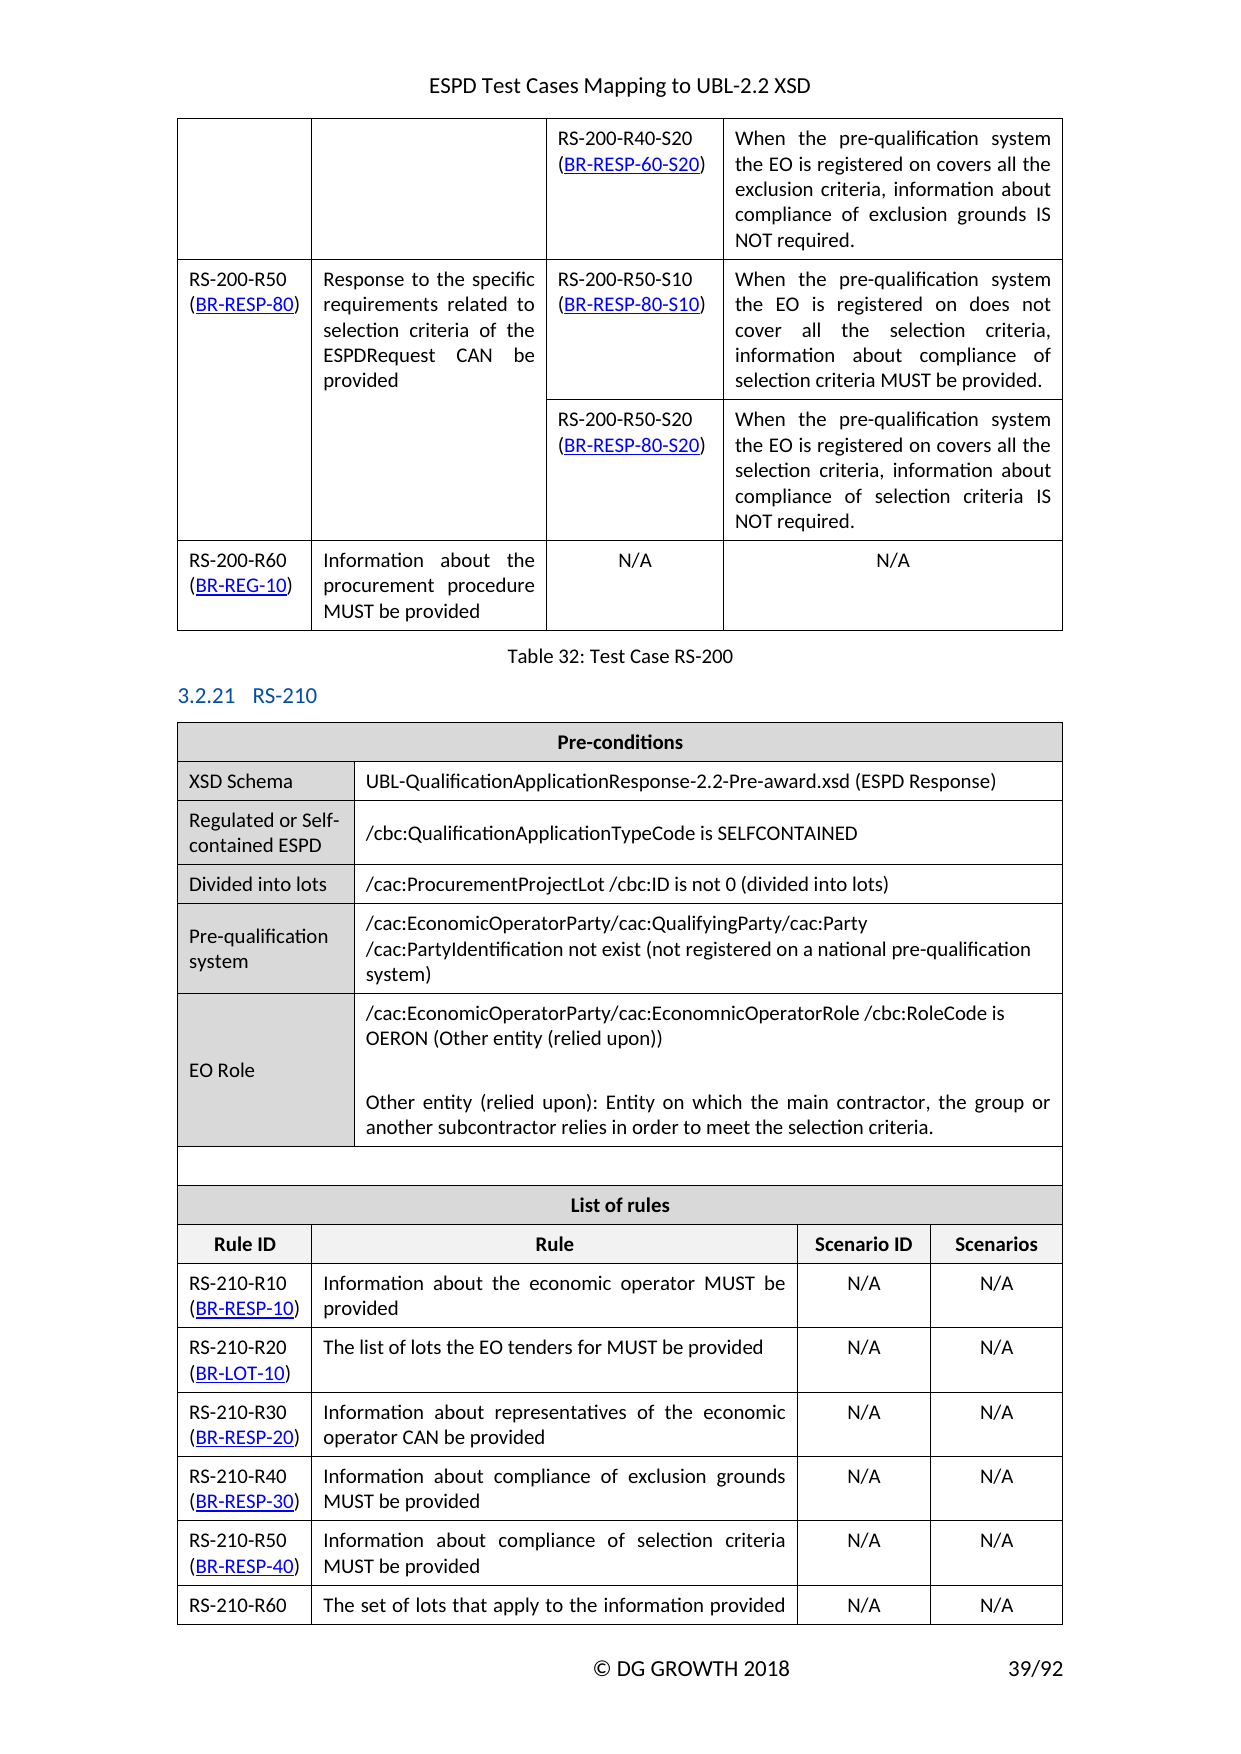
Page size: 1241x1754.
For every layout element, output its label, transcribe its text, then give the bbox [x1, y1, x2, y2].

table_cell N/A [931, 1586, 1062, 1624]
table_cell RS-200-R60 (BR-REG-10) [178, 541, 311, 630]
table_cell Information about the procurement procedure MUST be provided [312, 541, 546, 630]
table_cell N/A [798, 1521, 930, 1585]
table_cell When the pre-qualification system the EO is registered on does not cover all the selection criteria, information about compliance of selection criteria MUST be provided. [724, 260, 1062, 399]
table_cell RS-200-R50-S20 (BR-RESP-80-S20) [547, 400, 723, 540]
table_cell RS-200-R50-S10 (BR-RESP-80-S10) [547, 260, 723, 399]
table_cell Rule ID [178, 1225, 311, 1263]
table_cell N/A [798, 1393, 930, 1456]
table_cell N/A [931, 1393, 1062, 1456]
table_cell Information about representatives of the economic operator CAN be provided [312, 1393, 797, 1456]
table_cell When the pre-qualification system the EO is registered on covers all the exclusion criteria, information about compliance of exclusion grounds IS NOT required. [724, 119, 1062, 259]
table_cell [312, 119, 546, 259]
table_cell N/A [547, 541, 723, 630]
table_cell N/A [931, 1457, 1062, 1520]
table_cell RS-210-R10 (BR-RESP-10) [178, 1264, 311, 1327]
table_cell EO Role [178, 994, 354, 1146]
table_cell Scenario ID [798, 1225, 930, 1263]
table_cell N/A [798, 1457, 930, 1520]
table_cell Scenarios [931, 1225, 1062, 1263]
table_cell Divided into lots [178, 865, 354, 903]
table_cell Response to the specific requirements related to selection criteria of the ESPDRequest CAN be provided [312, 260, 546, 540]
table_cell [178, 1147, 1062, 1185]
table_cell List of rules [178, 1186, 1062, 1224]
table_cell N/A [931, 1521, 1062, 1585]
table_cell /cac:EconomicOperatorParty/cac:EconomnicOperatorRole /cbc:RoleCode is OERON (Other entity (relied upon)) Other entity (relied upon): Entity on which the main contractor, the group or another subcontractor relies in order to meet the selection criteria. [355, 994, 1062, 1146]
table_cell UBL-QualificationApplicationResponse-2.2-Pre-award.xsd (ESPD Response) [355, 762, 1062, 800]
table_cell /cac:ProcurementProjectLot /cbc:ID is not 0 (divided into lots) [355, 865, 1062, 903]
table_cell N/A [798, 1264, 930, 1327]
table_cell RS-210-R20 (BR-LOT-10) [178, 1328, 311, 1392]
table_cell RS-210-R30 (BR-RESP-20) [178, 1393, 311, 1456]
table_cell RS-200-R40-S20 (BR-RESP-60-S20) [547, 119, 723, 259]
table_cell XSD Schema [178, 762, 354, 800]
table_cell When the pre-qualification system the EO is registered on covers all the selection criteria, information about compliance of selection criteria IS NOT required. [724, 400, 1062, 540]
table_cell Rule [312, 1225, 797, 1263]
subtitle RS-210 [177, 681, 1063, 709]
table_header Pre-conditions [178, 723, 1062, 761]
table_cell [178, 1586, 311, 1624]
table_cell Pre-qualification system [178, 904, 354, 993]
table_cell N/A [931, 1264, 1062, 1327]
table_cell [312, 1586, 797, 1624]
table_cell N/A [724, 541, 1062, 630]
table_cell N/A [931, 1328, 1062, 1392]
table_cell Information about compliance of selection criteria MUST be provided [312, 1521, 797, 1585]
table_cell RS-200-R50 (BR-RESP-80) [178, 260, 311, 540]
table_cell N/A [798, 1328, 930, 1392]
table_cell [178, 119, 311, 259]
table_cell Regulated or Self-contained ESPD [178, 801, 354, 864]
table_cell RS-210-R40 (BR-RESP-30) [178, 1457, 311, 1520]
table_cell The list of lots the EO tenders for MUST be provided [312, 1328, 797, 1392]
table_cell /cac:EconomicOperatorParty/cac:QualifyingParty/cac:Party /cac:PartyIdentification not exist (not registered on a national pre-qualification system) [355, 904, 1062, 993]
table_cell Information about the economic operator MUST be provided [312, 1264, 797, 1327]
table_cell /cbc:QualificationApplicationTypeCode is SELFCONTAINED [355, 801, 1062, 864]
table_cell N/A [798, 1586, 930, 1624]
text Table 32: Test Case RS-200 [177, 643, 1063, 669]
table_cell Information about compliance of exclusion grounds MUST be provided [312, 1457, 797, 1520]
table_cell RS-210-R50 (BR-RESP-40) [178, 1521, 311, 1585]
